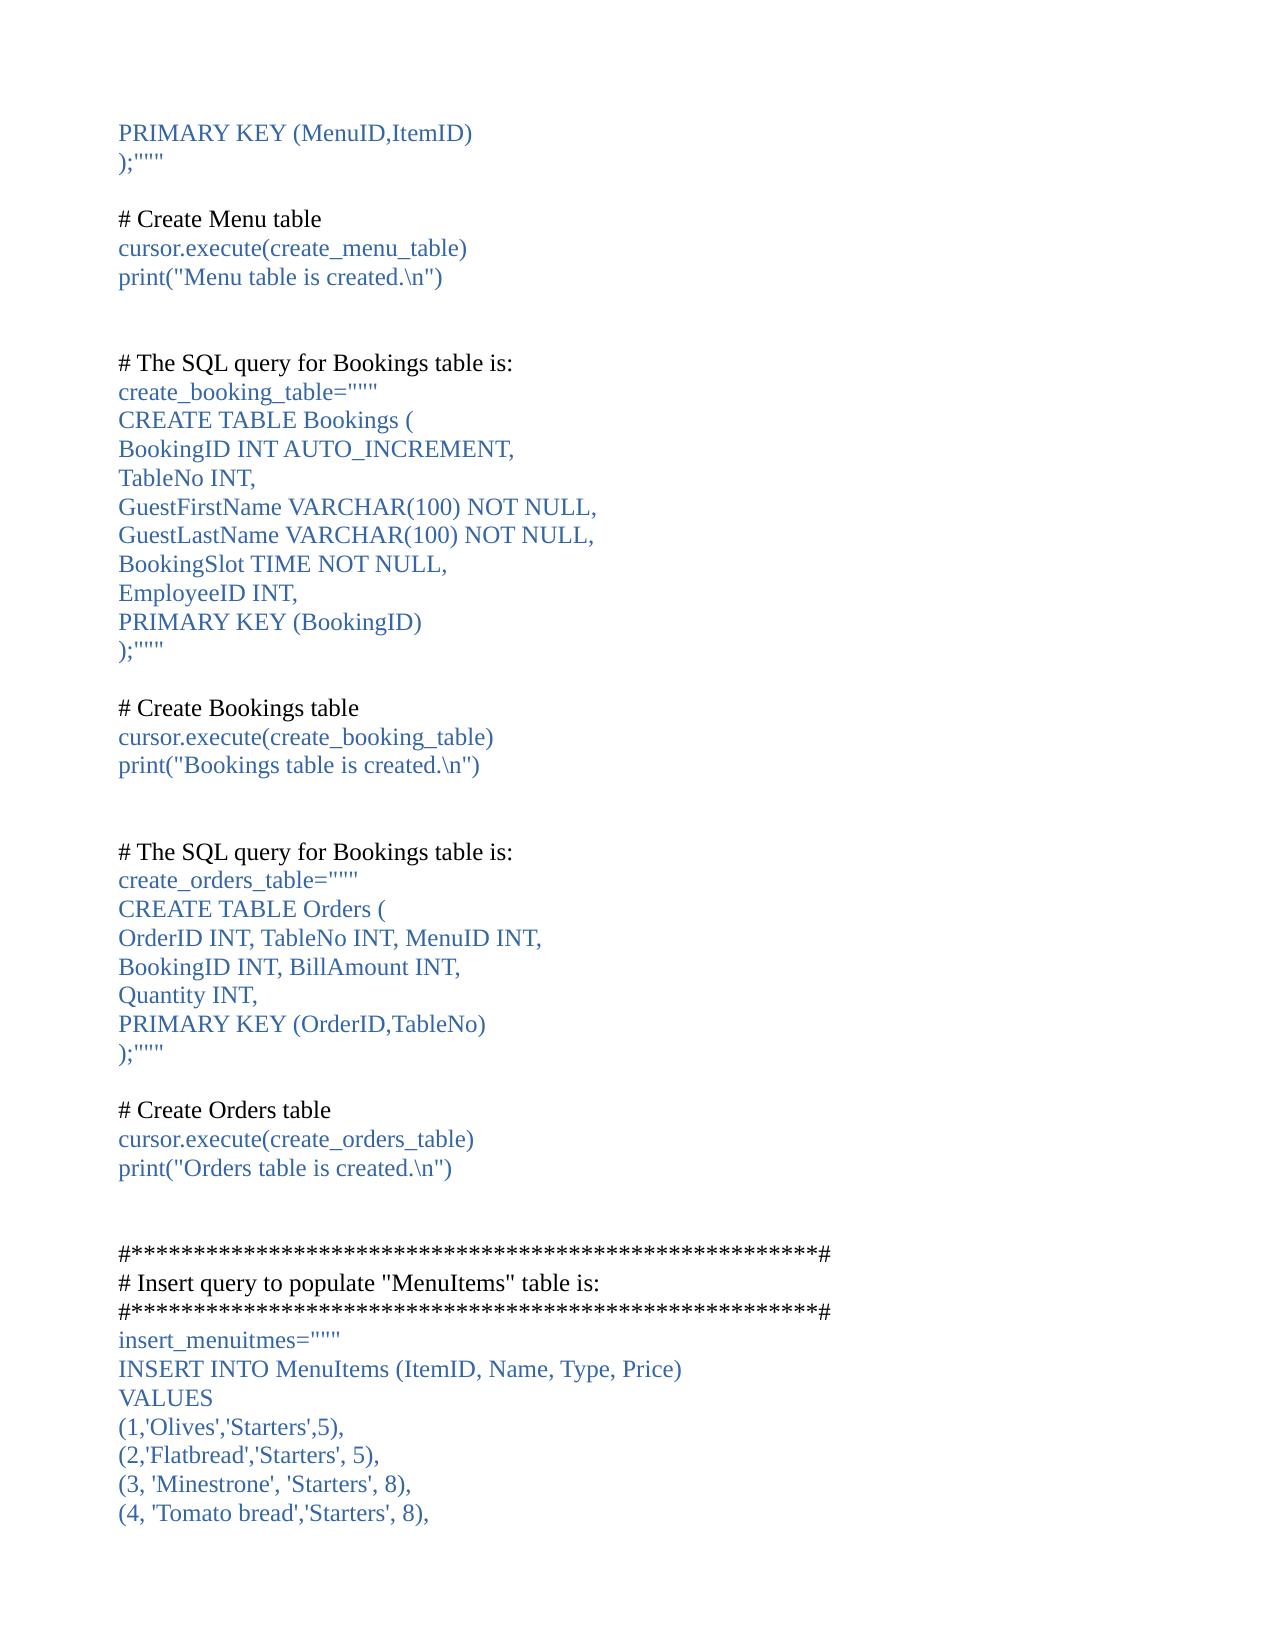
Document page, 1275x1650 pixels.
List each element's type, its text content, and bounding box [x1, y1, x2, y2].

text BookingSlot TIME NOT NULL, [118, 549, 1157, 578]
text );""" [118, 636, 1157, 664]
text # The SQL query for Bookings table is: [118, 348, 1157, 377]
text );""" [118, 147, 1157, 176]
text CREATE TABLE Orders ( [118, 894, 1157, 923]
text BookingID INT, BillAmount INT, [118, 952, 1157, 981]
text create_orders_table=""" [118, 866, 1157, 894]
text GuestFirstName VARCHAR(100) NOT NULL, [118, 492, 1157, 521]
text insert_menuitmes=""" [118, 1326, 1157, 1354]
text GuestLastName VARCHAR(100) NOT NULL, [118, 521, 1157, 549]
text # Create Menu table [118, 204, 1157, 233]
text # Create Bookings table [118, 693, 1157, 722]
text PRIMARY KEY (BookingID) [118, 607, 1157, 636]
text VALUES [118, 1383, 1157, 1412]
text #*******************************************************# [118, 1297, 1157, 1326]
text cursor.execute(create_booking_table) [118, 722, 1157, 751]
text PRIMARY KEY (OrderID,TableNo) [118, 1009, 1157, 1038]
text TableNo INT, [118, 463, 1157, 492]
text # Insert query to populate "MenuItems" table is: [118, 1268, 1157, 1297]
text #*******************************************************# [118, 1239, 1157, 1268]
text (3, 'Minestrone', 'Starters', 8), [118, 1469, 1157, 1498]
text );""" [118, 1038, 1157, 1067]
text # Create Orders table [118, 1096, 1157, 1124]
text CREATE TABLE Bookings ( [118, 406, 1157, 434]
text print("Menu table is created.\n") [118, 262, 1157, 291]
text INSERT INTO MenuItems (ItemID, Name, Type, Price) [118, 1354, 1157, 1383]
text (4, 'Tomato bread','Starters', 8), [118, 1498, 1157, 1527]
text print("Orders table is created.\n") [118, 1153, 1157, 1182]
text BookingID INT AUTO_INCREMENT, [118, 434, 1157, 463]
text cursor.execute(create_menu_table) [118, 233, 1157, 262]
text create_booking_table=""" [118, 377, 1157, 406]
text (1,'Olives','Starters',5), [118, 1412, 1157, 1441]
text EmployeeID INT, [118, 578, 1157, 607]
text (2,'Flatbread','Starters', 5), [118, 1441, 1157, 1469]
text Quantity INT, [118, 981, 1157, 1009]
text PRIMARY KEY (MenuID,ItemID) [118, 118, 1157, 147]
text # The SQL query for Bookings table is: [118, 837, 1157, 866]
text print("Bookings table is created.\n") [118, 751, 1157, 779]
text cursor.execute(create_orders_table) [118, 1124, 1157, 1153]
text OrderID INT, TableNo INT, MenuID INT, [118, 923, 1157, 952]
